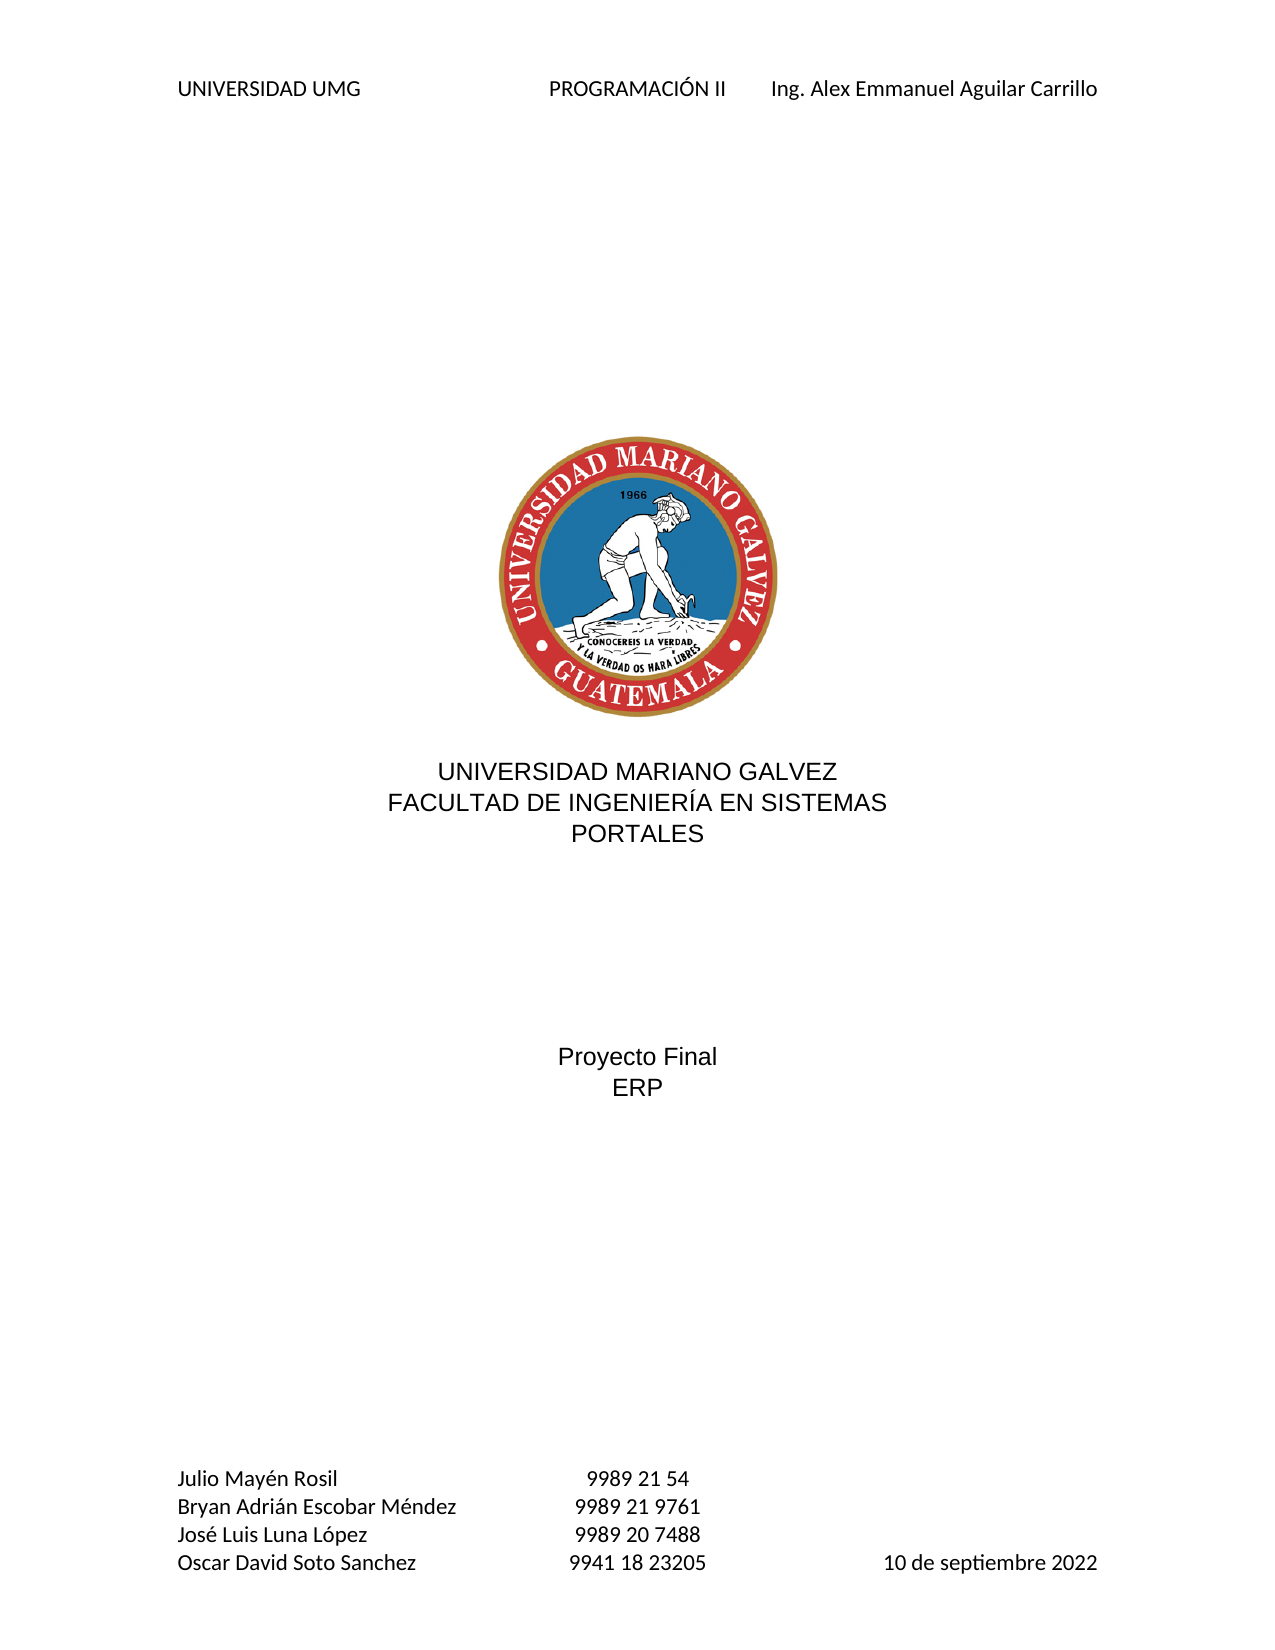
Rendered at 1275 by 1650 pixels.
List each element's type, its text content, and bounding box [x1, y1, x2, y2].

text UNIVERSIDAD MARIANO GALVEZ [177, 757, 1098, 786]
text Proyecto Final [177, 1042, 1098, 1071]
text FACULTAD DE INGENIERÍA EN SISTEMAS [177, 788, 1098, 817]
text ERP [177, 1073, 1098, 1102]
picture [324, 421, 951, 736]
text PORTALES [177, 819, 1098, 848]
